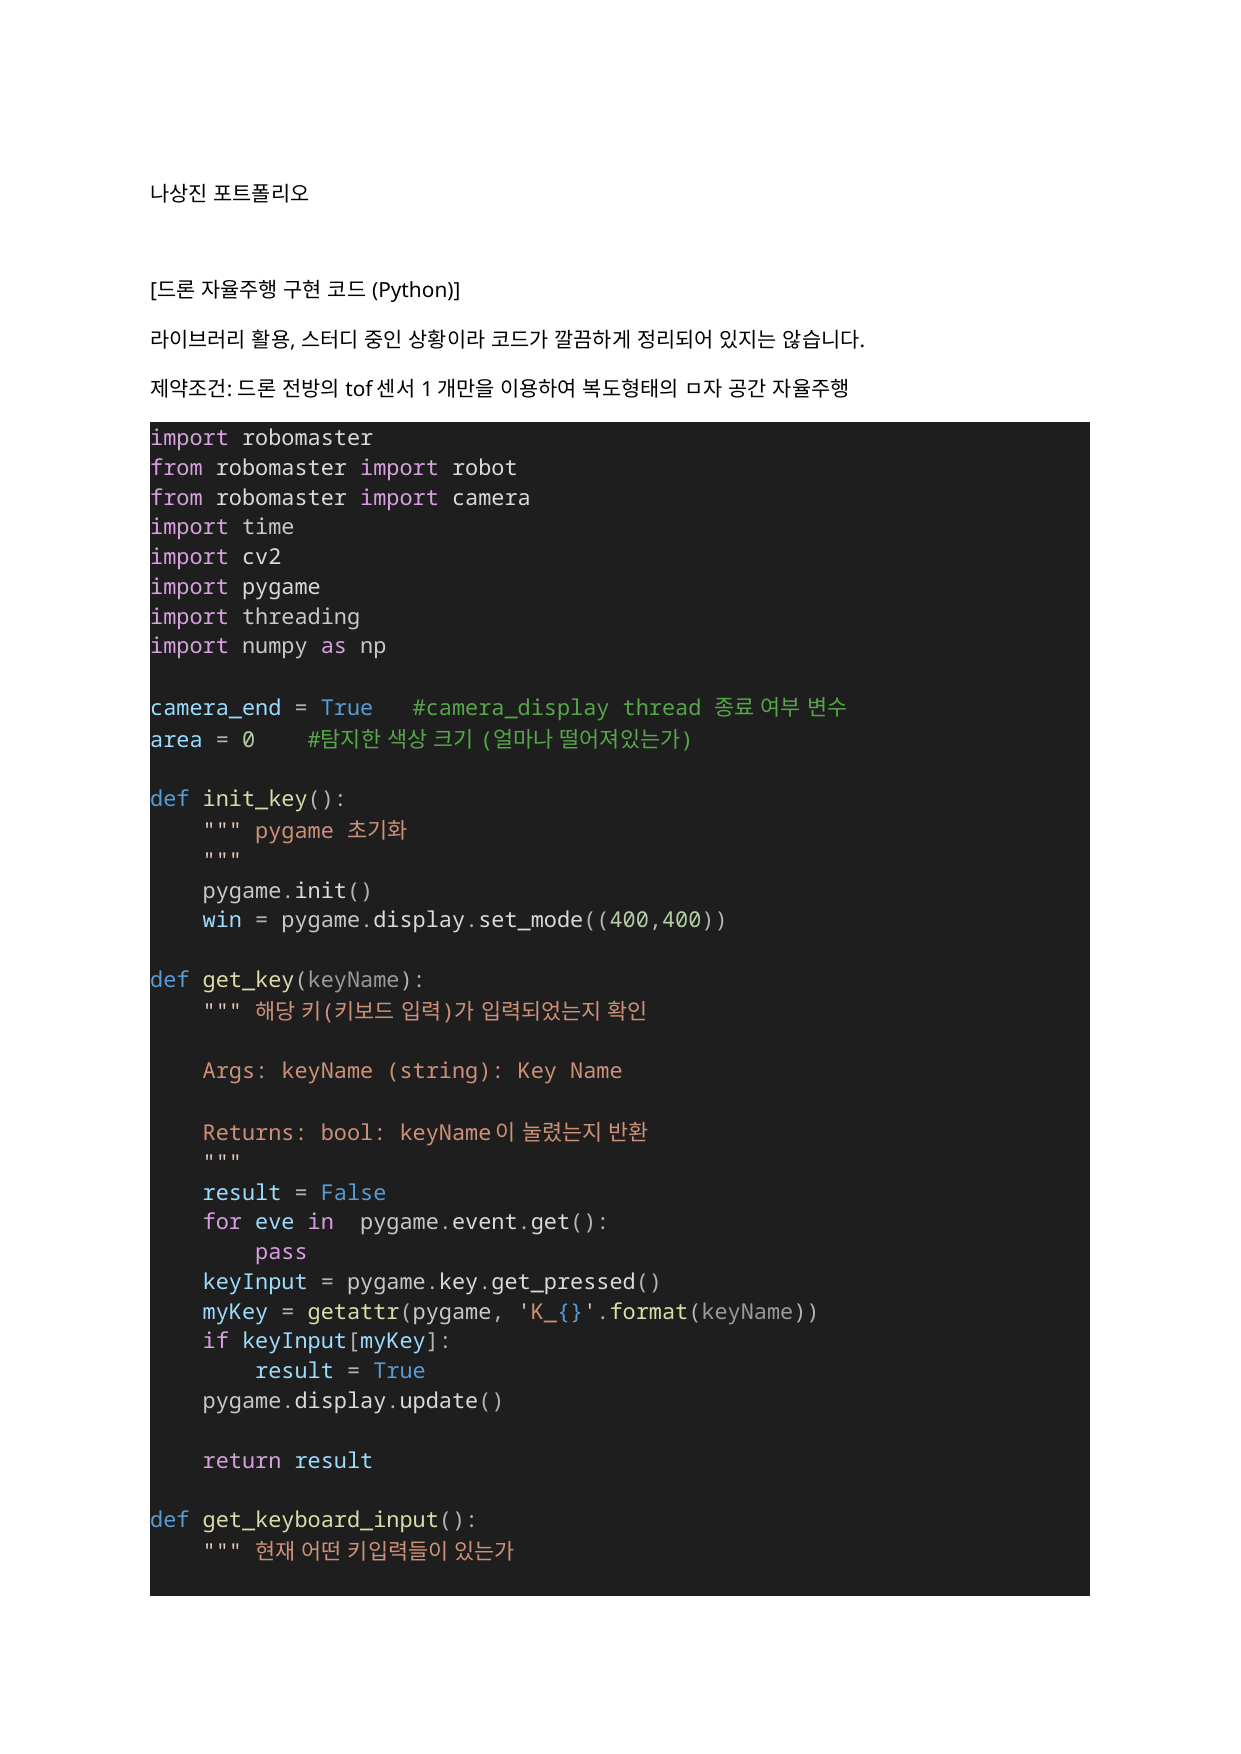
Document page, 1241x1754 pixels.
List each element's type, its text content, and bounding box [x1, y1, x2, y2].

text keyInput = pygame.key.get_pressed() [150, 1266, 1090, 1296]
text import time [150, 511, 1090, 541]
text win = pygame.display.set_mode((400,400)) [150, 904, 1090, 934]
text def init_key(): [150, 783, 1090, 813]
text from robomaster import camera [150, 481, 1090, 511]
text return result [150, 1445, 1090, 1474]
text """ pygame 초기화 [150, 813, 1090, 845]
text import pygame [150, 571, 1090, 601]
text """ [150, 845, 1090, 875]
text pygame.init() [150, 875, 1090, 904]
text pygame.display.update() [150, 1385, 1090, 1415]
text import numpy as np [150, 630, 1090, 660]
text pass [150, 1236, 1090, 1266]
text Args: keyName (string): Key Name [150, 1055, 1090, 1085]
text result = True [150, 1355, 1090, 1385]
text """ 현재 어떤 키입력들이 있는가 [150, 1534, 1090, 1566]
text area = 0 #탐지한 색상 크기 (얼마나 떨어져있는가) [150, 722, 1090, 753]
text 제약조건: 드론 전방의 tof센서 1개만을 이용하여 복도형태의 ㅁ자 공간 자율주행 [150, 372, 1090, 403]
text 라이브러리 활용, 스터디 중인 상황이라 코드가 깔끔하게 정리되어 있지는 않습니다. [150, 323, 1090, 353]
text def get_key(keyName): [150, 964, 1090, 994]
text """ [150, 1147, 1090, 1177]
text import cv2 [150, 541, 1090, 571]
text result = False [150, 1177, 1090, 1206]
text [드론 자율주행 구현 코드 (Python)] [150, 274, 1090, 304]
text if keyInput[myKey]: [150, 1326, 1090, 1355]
text 나상진 포트폴리오 [150, 177, 1090, 207]
text from robomaster import robot [150, 452, 1090, 481]
text """ 해당 키(키보드 입력)가 입력되었는지 확인 [150, 994, 1090, 1026]
text def get_keyboard_input(): [150, 1504, 1090, 1534]
text for eve in pygame.event.get(): [150, 1206, 1090, 1236]
text import robomaster [150, 422, 1090, 452]
text camera_end = True #camera_display thread 종료 여부 변수 [150, 690, 1090, 722]
text Returns: bool: keyName이 눌렸는지 반환 [150, 1115, 1090, 1147]
text myKey = getattr(pygame, 'K_{}'.format(keyName)) [150, 1296, 1090, 1326]
text import threading [150, 601, 1090, 630]
